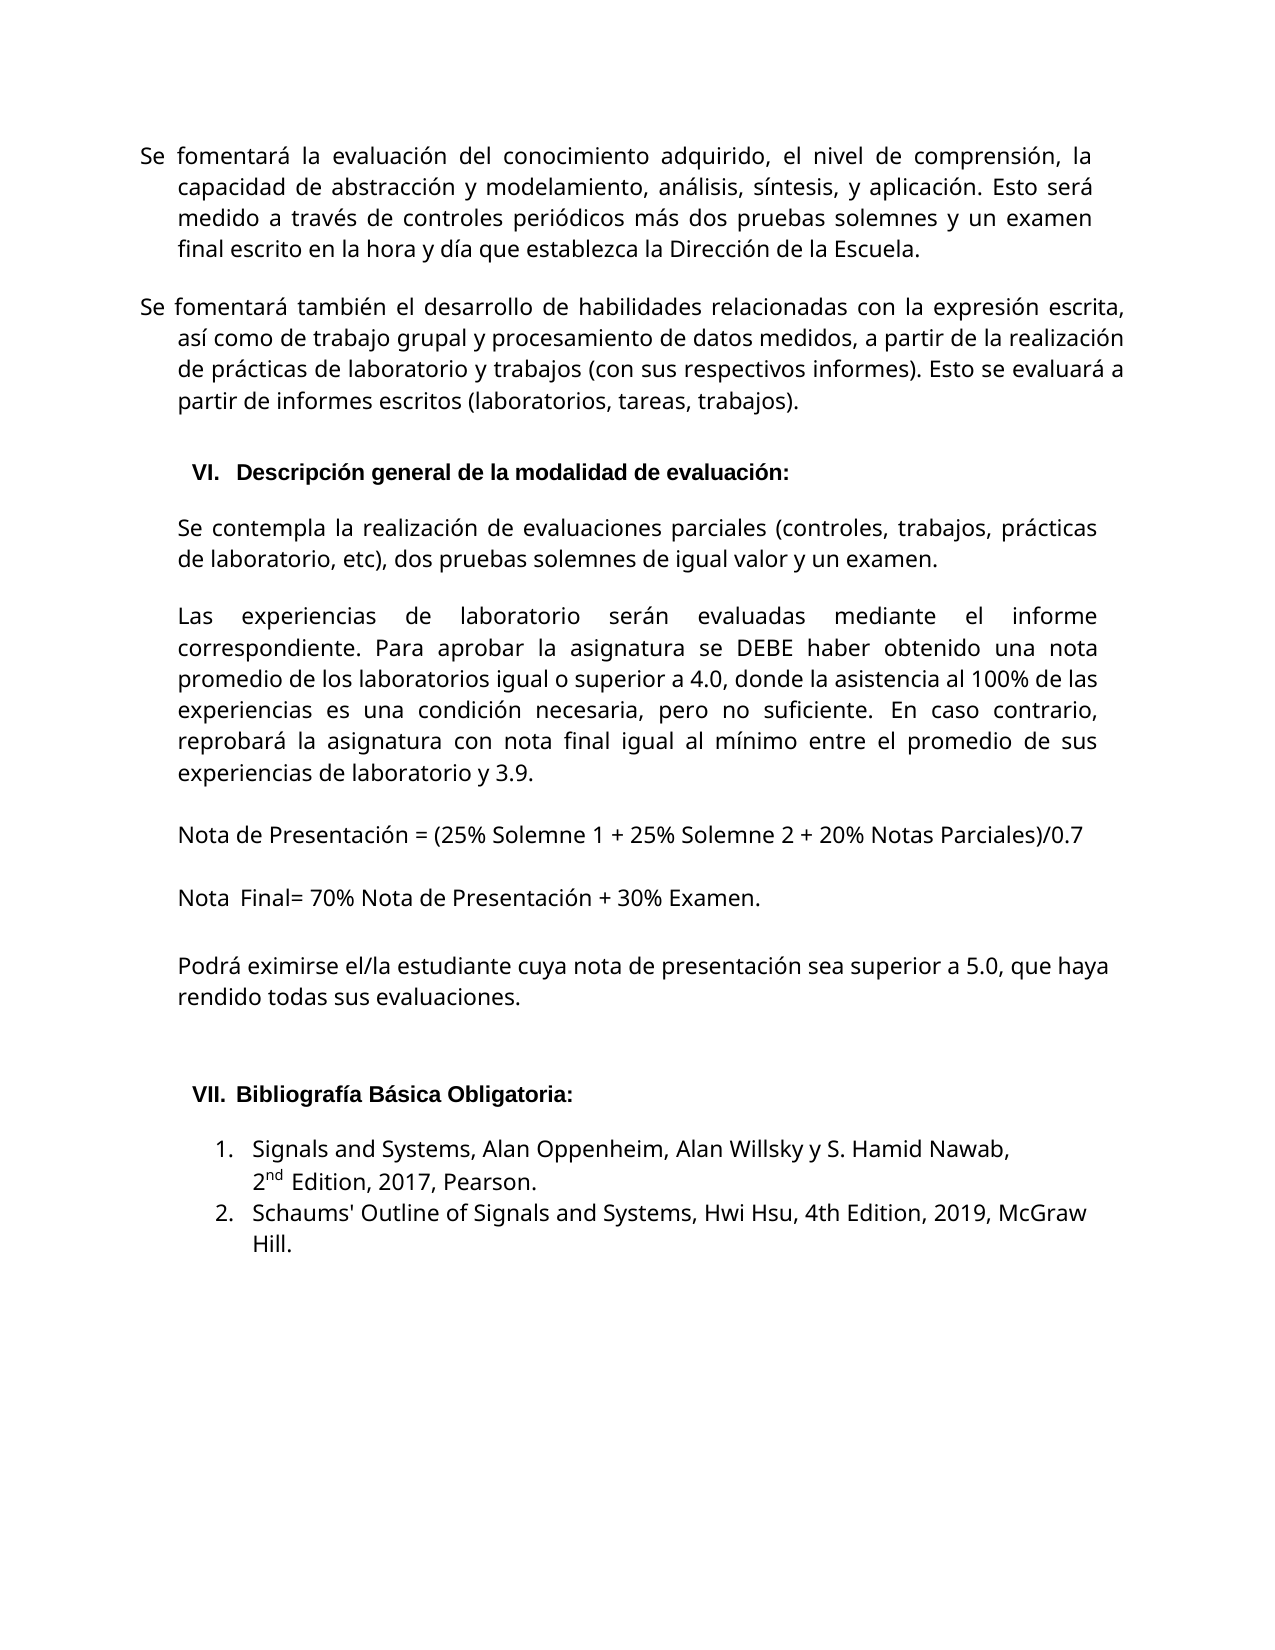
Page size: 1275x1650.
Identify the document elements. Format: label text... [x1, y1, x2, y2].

text Nota de Presentación = (25% Solemne 1 + 25% Solemne 2 + 20% Notas Parciales)/0.7 Nota Final= 70% Nota de Presentación + 30% Examen. [177, 819, 1108, 913]
text Las experiencias de laboratorio serán evaluadas mediante el informe correspondiente. Para aprobar la asignatura se DEBE haber obtenido una nota promedio de los laboratorios igual o superior a 4.0, donde la asistencia al 100% de las experiencias es una condición necesaria, pero no suficiente. En caso contrario, reprobará la asignatura con nota final igual al mínimo entre el promedio de sus experiencias de laboratorio y 3.9. [177, 600, 1098, 788]
list Descripción general de la modalidad de evaluación: [192, 459, 1125, 485]
subtitle Bibliografía Básica Obligatoria: [192, 1081, 1125, 1107]
text Podrá eximirse el/la estudiante cuya nota de presentación sea superior a 5.0, que haya rendido todas sus evaluaciones. [177, 950, 1125, 1012]
list Schaums' Outline of Signals and Systems, Hwi Hsu, 4th Edition, 2019, McGraw Hill. [215, 1197, 1125, 1259]
list Signals and Systems, Alan Oppenheim, Alan Willsky y S. Hamid Nawab, 2nd Edition, 2017, Pearson. [214, 1133, 1024, 1197]
text Se fomentará también el desarrollo de habilidades relacionadas con la expresión escrita, así como de trabajo grupal y procesamiento de datos medidos, a partir de la realización de prácticas de laboratorio y trabajos (con sus respectivos informes). Esto se evaluará a partir de informes escritos (laboratorios, tareas, trabajos). [140, 291, 1125, 416]
text Se fomentará la evaluación del conocimiento adquirido, el nivel de comprensión, la capacidad de abstracción y modelamiento, análisis, síntesis, y aplicación. Esto será medido a través de controles periódicos más dos pruebas solemnes y un examen final escrito en la hora y día que establezca la Dirección de la Escuela. [140, 139, 1093, 264]
text Se contempla la realización de evaluaciones parciales (controles, trabajos, prácticas de laboratorio, etc), dos pruebas solemnes de igual valor y un examen. [177, 512, 1098, 574]
